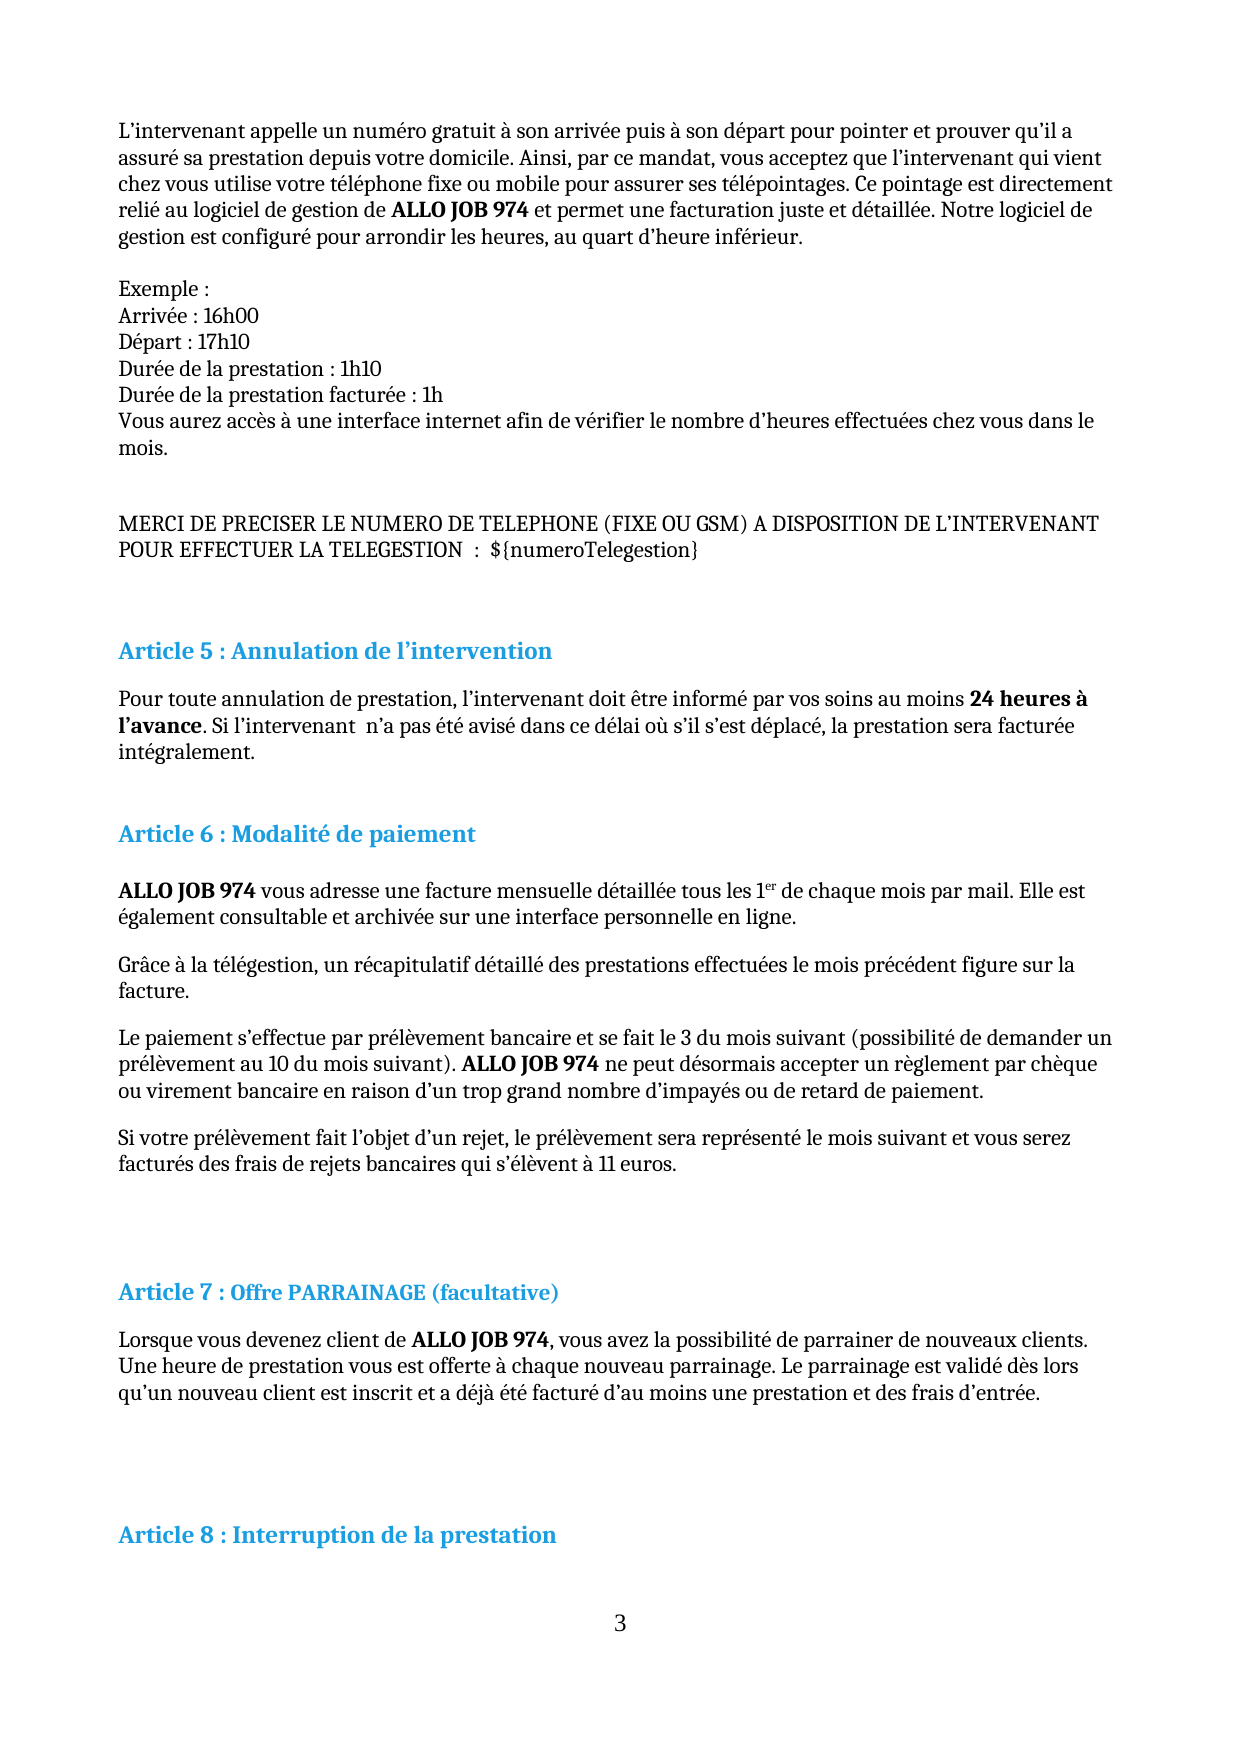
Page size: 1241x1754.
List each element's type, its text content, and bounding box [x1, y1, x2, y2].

text Article 7 : Offre PARRAINAGE (facultative) [118, 1277, 1122, 1306]
text Article 8 : Interruption de la prestation [118, 1521, 1122, 1550]
text Lorsque vous devenez client de ALLO JOB 974, vous avez la possibilité de parrainer de nouveaux clients. Une heure de prestation vous est offerte à chaque nouveau parrainage. Le parrainage est validé dès lors qu’un nouveau client est inscrit et a déjà été facturé d’au moins une prestation et des frais d’entrée. [118, 1327, 1122, 1406]
text Pour toute annulation de prestation, l’intervenant doit être informé par vos soins au moins 24 heures à l’avance. Si l’intervenant n’a pas été avisé dans ce délai où s’il s’est déplacé, la prestation sera facturée intégralement. [118, 686, 1122, 820]
text Si votre prélèvement fait l’objet d’un rejet, le prélèvement sera représenté le mois suivant et vous serez facturés des frais de rejets bancaires qui s’élèvent à 11 euros. [118, 1125, 1122, 1257]
text Article 6 : Modalité de paiement [118, 820, 1122, 878]
text Article 5 : Annulation de l’intervention [118, 637, 1122, 665]
text Le paiement s’effectue par prélèvement bancaire et se fait le 3 du mois suivant (possibilité de demander un prélèvement au 10 du mois suivant). ALLO JOB 974 ne peut désormais accepter un règlement par chèque ou virement bancaire en raison d’un trop grand nombre d’impayés ou de retard de paiement. [118, 1025, 1122, 1104]
text ALLO JOB 974 vous adresse une facture mensuelle détaillée tous les 1er de chaque mois par mail. Elle est également consultable et archivée sur une interface personnelle en ligne. [118, 878, 1122, 931]
text Grâce à la télégestion, un récapitulatif détaillé des prestations effectuées le mois précédent figure sur la facture. [118, 951, 1122, 1004]
text L’intervenant appelle un numéro gratuit à son arrivée puis à son départ pour pointer et prouver qu’il a assuré sa prestation depuis votre domicile. Ainsi, par ce mandat, vous acceptez que l’intervenant qui vient chez vous utilise votre téléphone fixe ou mobile pour assurer ses télépointages. Ce pointage est directement relié au logiciel de gestion de ALLO JOB 974 et permet une facturation juste et détaillée. Notre logiciel de gestion est configuré pour arrondir les heures, au quart d’heure inférieur. Exemple : Arrivée : 16h00 Départ : 17h10 Durée de la prestation : 1h10 Durée de la prestation facturée : 1h Vous aurez accès à une interface internet afin de vérifier le nombre d’heures effectuées chez vous dans le mois. [118, 118, 1122, 461]
text MERCI DE PRECISER LE NUMERO DE TELEPHONE (FIXE OU GSM) A DISPOSITION DE L’INTERVENANT POUR EFFECTUER LA TELEGESTION : ${numeroTelegestion} [118, 510, 1122, 616]
